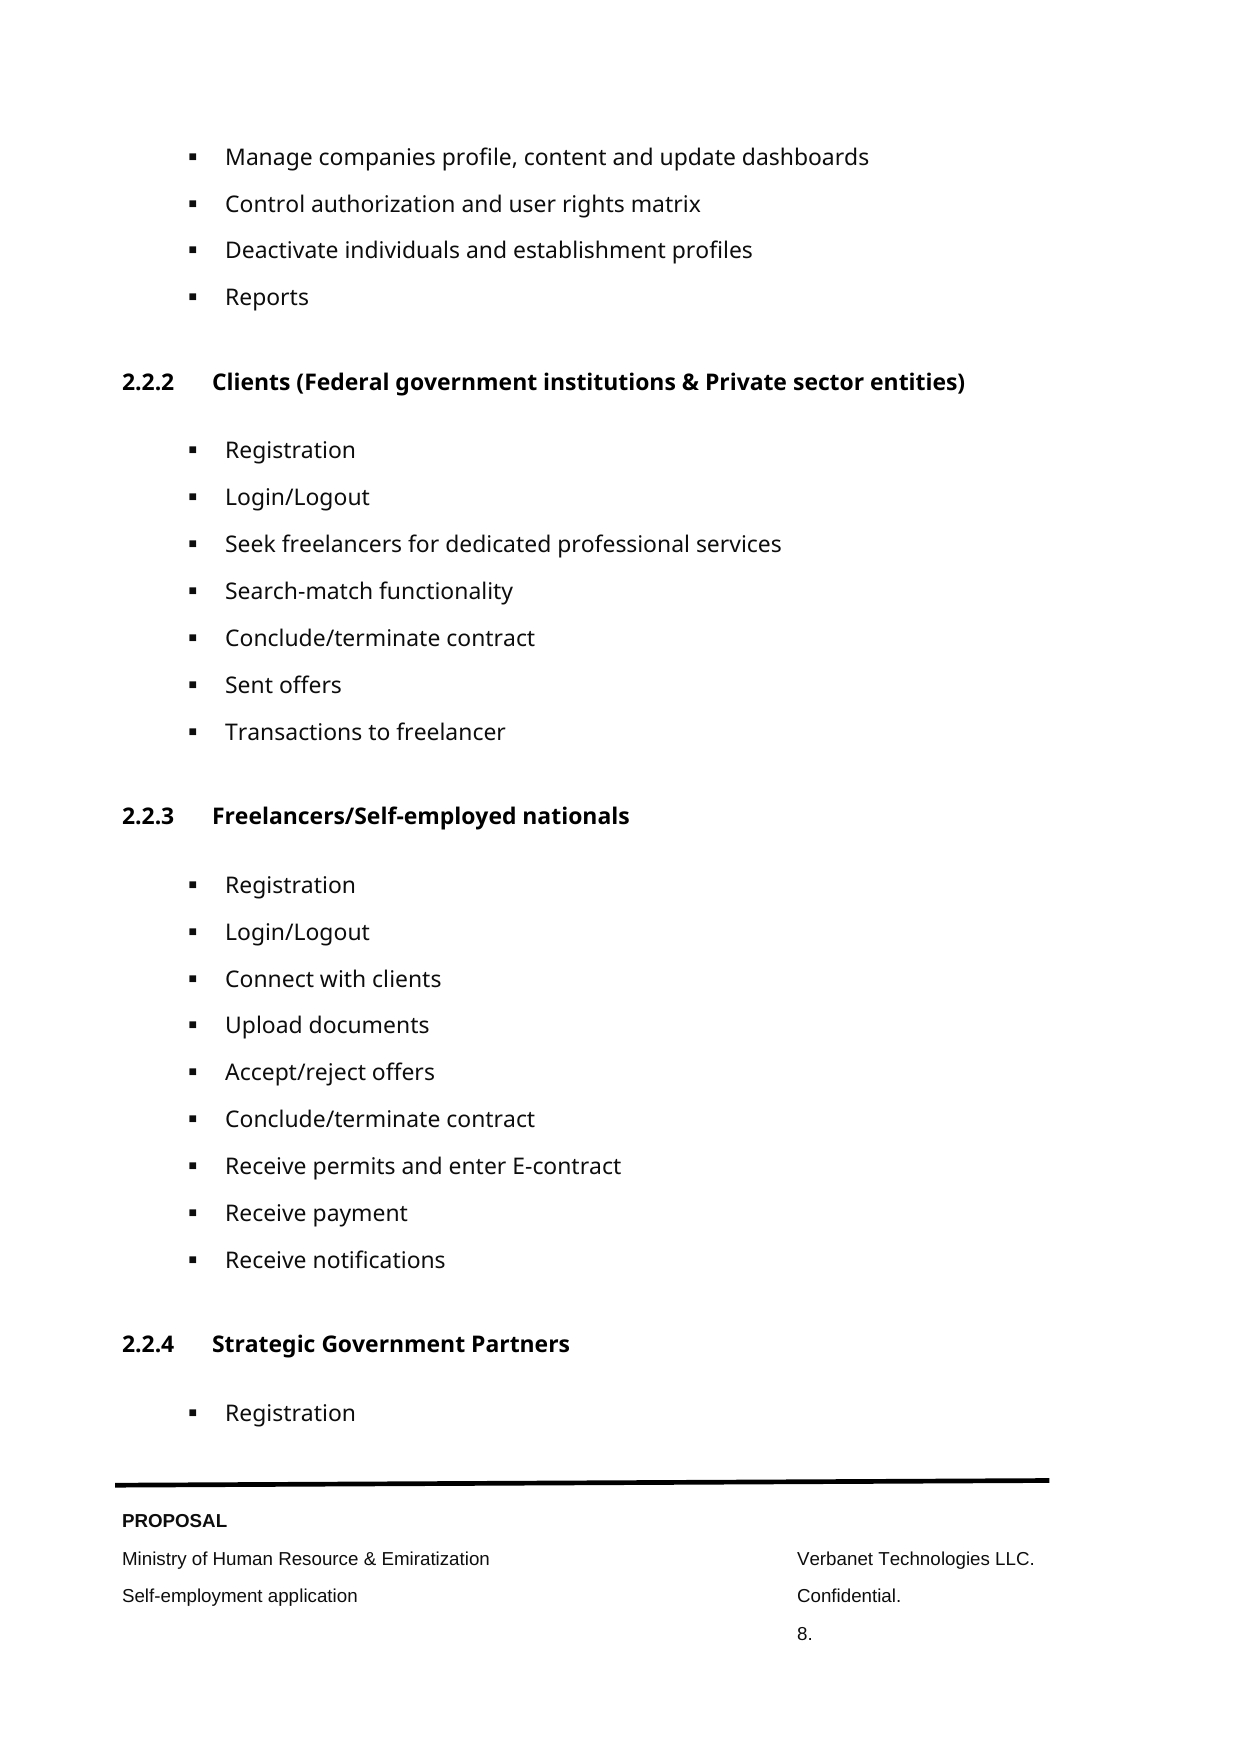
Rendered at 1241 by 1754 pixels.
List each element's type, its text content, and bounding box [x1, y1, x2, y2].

subtitle Clients (Federal government institutions & Private sector entities) [122, 366, 1053, 397]
list Receive payment [187, 1197, 1053, 1228]
list Upload documents [187, 1009, 1053, 1041]
list Manage companies profile, content and update dashboards [187, 141, 1053, 172]
list Registration [187, 434, 1053, 466]
list Conclude/terminate contract [187, 622, 1053, 653]
list Registration [187, 869, 1053, 900]
list Conclude/terminate contract [187, 1103, 1053, 1134]
subtitle Freelancers/Self-employed nationals [122, 800, 1053, 831]
list Accept/reject offers [187, 1056, 1053, 1087]
list Seek freelancers for dedicated professional services [187, 528, 1053, 559]
list Receive notifications [187, 1244, 1053, 1275]
list Transactions to freelancer [187, 716, 1053, 747]
list Sent offers [187, 669, 1053, 700]
list Reports [187, 281, 1053, 312]
list Deactivate individuals and establishment profiles [187, 234, 1053, 266]
list Control authorization and user rights matrix [187, 187, 1053, 219]
list Search-match functionality [187, 575, 1053, 606]
list Login/Logout [187, 916, 1053, 947]
list Login/Logout [187, 481, 1053, 512]
subtitle Strategic Government Partners [122, 1328, 1053, 1359]
list Registration [187, 1397, 1053, 1428]
list Receive permits and enter E-contract [187, 1150, 1053, 1181]
list Connect with clients [187, 962, 1053, 994]
